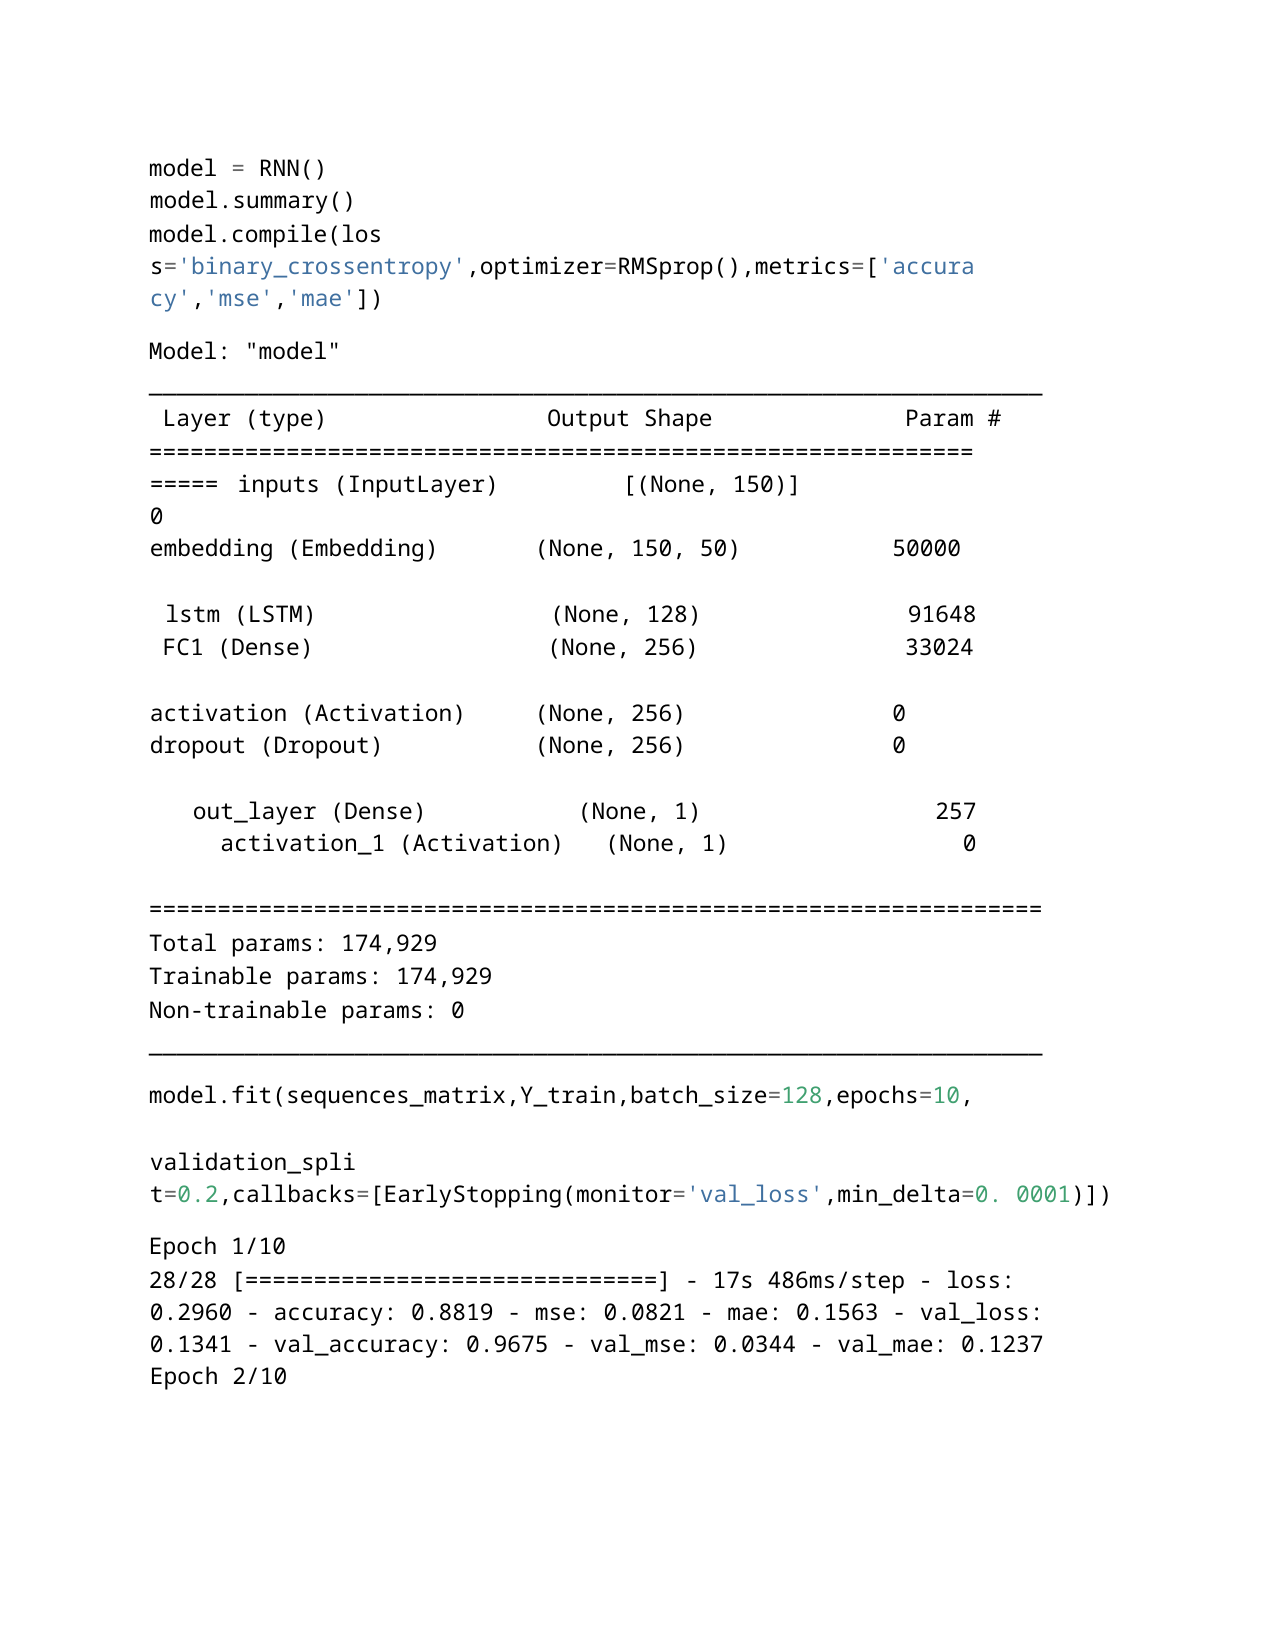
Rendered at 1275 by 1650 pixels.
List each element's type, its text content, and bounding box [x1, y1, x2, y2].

text Non-trainable params: 0 [148, 994, 1120, 1025]
text _________________________________________________________________ [148, 1028, 1120, 1059]
text ================================================================= inputs (InputLayer) [(None, 150)] 0 embedding (Embedding) (None, 150, 50) 50000 [148, 436, 975, 564]
text Total params: 174,929 [148, 926, 1120, 958]
text Layer (type) Output Shape Param # [148, 402, 1120, 433]
text out_layer (Dense) (None, 1) 257 activation_1 (Activation) (None, 1) 0 [148, 762, 976, 858]
text model.fit(sequences_matrix,Y_train,batch_size=128,epochs=10, [148, 1079, 1120, 1111]
text activation (Activation) (None, 256) 0 dropout (Dropout) (None, 256) 0 [148, 664, 975, 760]
text validation_split=0.2,callbacks=[EarlyStopping(monitor='val_loss',min_delta=0. 0001)]) [148, 1113, 1120, 1209]
text Model: "model" [148, 334, 1120, 366]
text 28/28 [==============================] - 17s 486ms/step - loss: 0.2960 - accuracy: 0.8819 - mse: 0.0821 - mae: 0.1563 - val_loss: 0.1341 - val_accuracy: 0.9675 - val_mse: 0.0344 - val_mae: 0.1237 Epoch 2/10 [148, 1264, 1057, 1391]
text Trainable params: 174,929 [148, 960, 1120, 991]
text FC1 (Dense) (None, 256) 33024 [148, 631, 1120, 662]
text Epoch 1/10 [148, 1230, 1120, 1261]
text lstm (LSTM) (None, 128) 91648 [148, 566, 976, 629]
text model = RNN() model.summary() [148, 152, 508, 215]
text _________________________________________________________________ [148, 368, 1120, 399]
text ================================================================= [148, 893, 1120, 924]
text model.compile(loss='binary_crossentropy',optimizer=RMSprop(),metrics=['accura cy','mse','mae']) [148, 218, 1120, 313]
